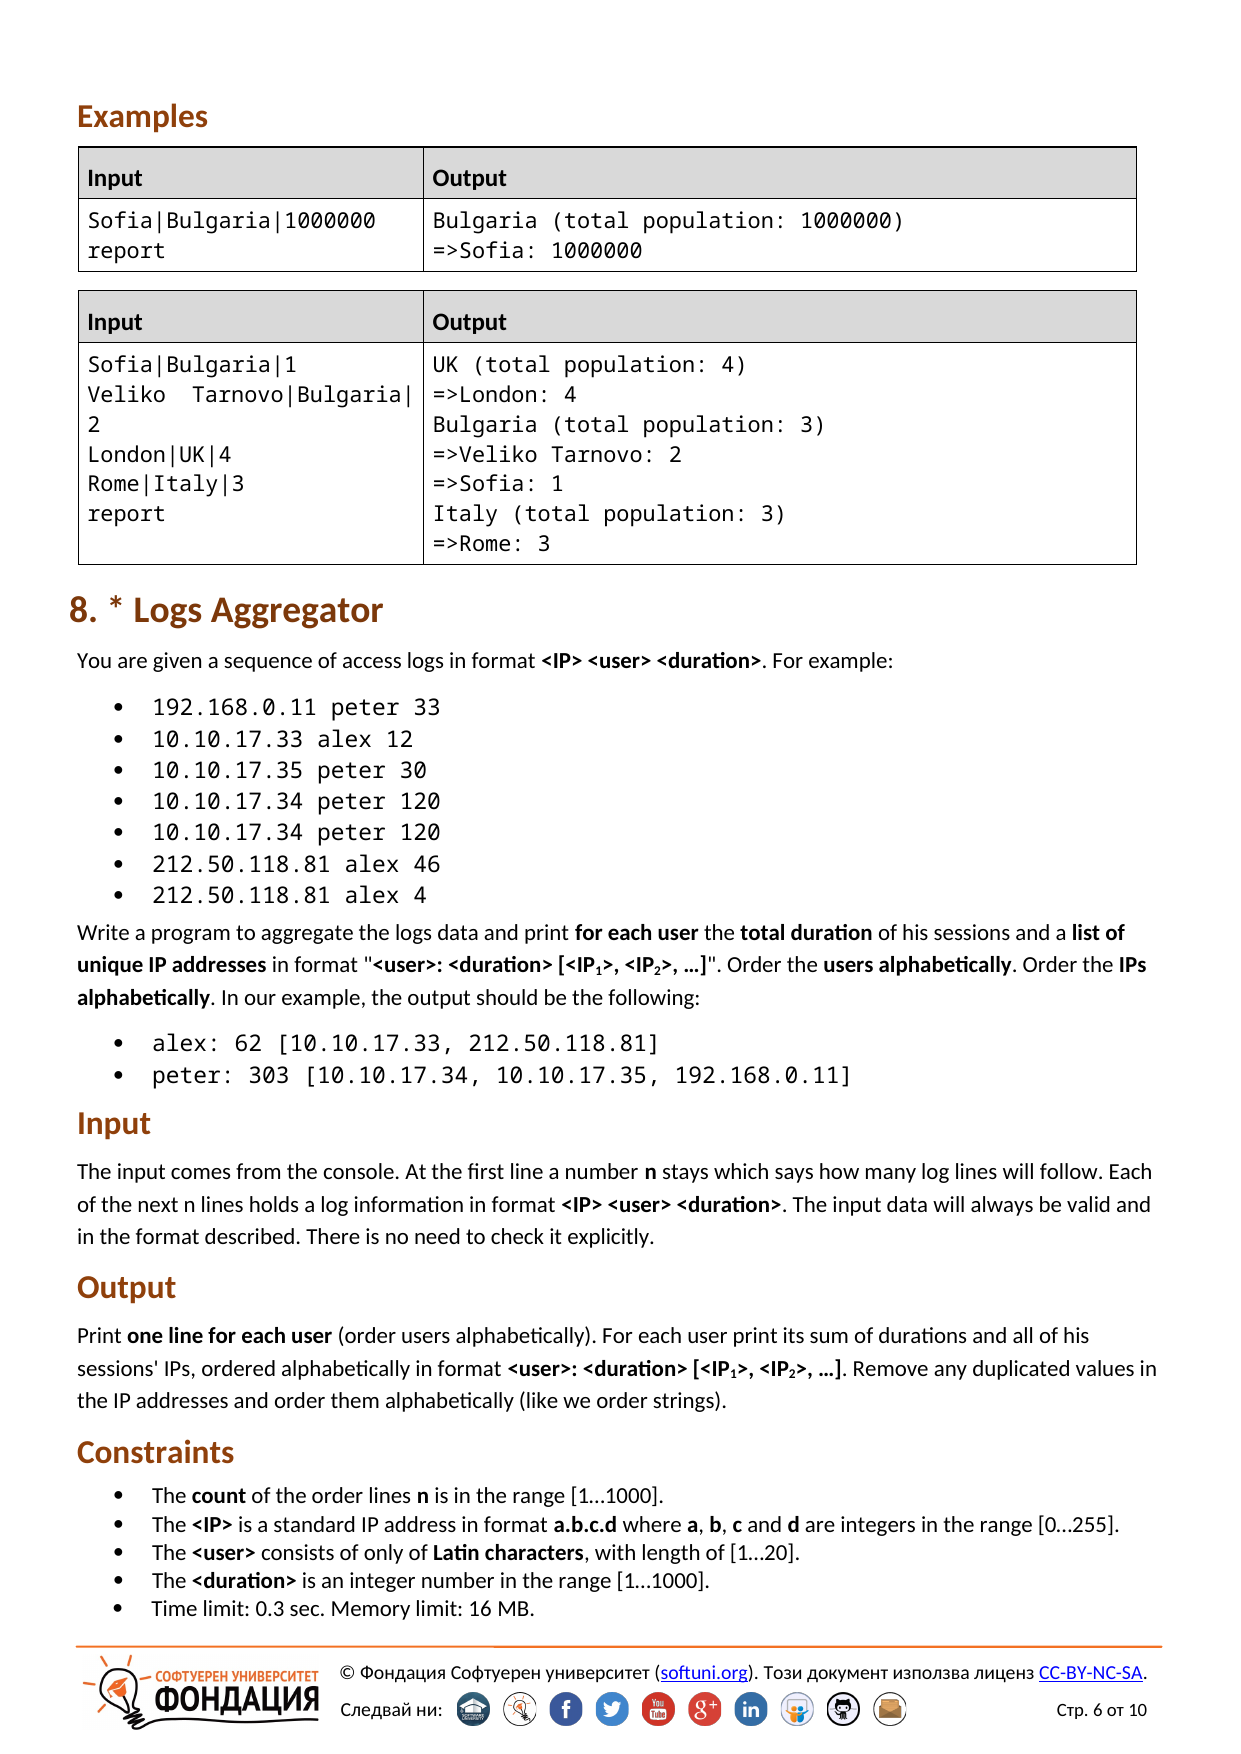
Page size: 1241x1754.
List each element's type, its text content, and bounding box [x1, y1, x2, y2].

list The <duration> is an integer number in the range [1…1000]. [114, 1566, 1163, 1594]
table_header Input [79, 148, 423, 198]
subtitle * Logs Aggregator [69, 586, 1163, 631]
picture [873, 1692, 907, 1726]
table_cell UK (total population: 4) =>London: 4 Bulgaria (total population: 3) =>Veliko Tarnovo: 2 =>Sofia: 1 Italy (total population: 3) =>Rome: 3 [424, 343, 1136, 564]
list 192.168.0.11 peter 33 [114, 691, 1163, 722]
picture [457, 1692, 490, 1726]
subtitle Constraints [77, 1431, 1163, 1471]
picture [82, 1654, 319, 1730]
list 212.50.118.81 alex 46 [114, 847, 1163, 879]
list The <user> consists of only of Latin characters, with length of [1…20]. [114, 1538, 1163, 1566]
picture [549, 1692, 583, 1726]
table_cell Sofia|Bulgaria|1 Veliko Tarnovo|Bulgaria|2 London|UK|4 Rome|Italy|3 report [79, 343, 423, 564]
subtitle Input [77, 1102, 1163, 1143]
list peter: 303 [10.10.17.34, 10.10.17.35, 192.168.0.11] [114, 1059, 1163, 1090]
list alex: 62 [10.10.17.33, 212.50.118.81] [114, 1027, 1163, 1059]
picture [734, 1692, 768, 1726]
text The input comes from the console. At the first line a number n stays which says how many log lines will follow. Each of the next n lines holds a log information in format <IP> <user> <duration>. The input data will always be valid and in the format described. There is no need to check it explicitly. [77, 1157, 1163, 1250]
table_cell Sofia|Bulgaria|1000000 report [79, 199, 423, 271]
table_header Output [424, 148, 1136, 198]
text You are given a sequence of access logs in format <IP> <user> <duration>. For example: [77, 647, 1163, 674]
subtitle Examples [77, 95, 1163, 136]
picture [503, 1692, 537, 1726]
list The count of the order lines n is in the range [1…1000]. [114, 1482, 1163, 1510]
picture [642, 1692, 675, 1726]
subtitle Output [77, 1267, 1163, 1307]
text Print one line for each user (order users alphabetically). For each user print its sum of durations and all of his sessions' IPs, ordered alphabetically in format <user>: <duration> [<IP1>, <IP2>, …]. Remove any duplicated values in the IP addresses and order them alphabetically (like we order strings). [77, 1322, 1163, 1414]
table_header Output [424, 291, 1136, 342]
table_cell Bulgaria (total population: 1000000) =>Sofia: 1000000 [424, 199, 1136, 271]
picture [595, 1692, 629, 1726]
list 10.10.17.34 peter 120 [114, 785, 1163, 816]
text Write a program to aggregate the logs data and print for each user the total duration of his sessions and a list of unique IP addresses in format "<user>: <duration> [<IP1>, <IP2>, …]". Order the users alphabetically. Order the IPs alphabetically. In our example, the output should be the following: [77, 918, 1163, 1011]
picture [780, 1692, 814, 1726]
picture [827, 1692, 860, 1726]
list Time limit: 0.3 sec. Memory limit: 16 MB. [114, 1594, 1163, 1622]
picture [688, 1692, 722, 1726]
list 10.10.17.33 alex 12 [114, 722, 1163, 754]
list 10.10.17.35 peter 30 [114, 754, 1163, 785]
list 10.10.17.34 peter 120 [114, 816, 1163, 847]
list 212.50.118.81 alex 4 [114, 879, 1163, 910]
list The <IP> is a standard IP address in format a.b.c.d where a, b, c and d are integers in the range [0…255]. [114, 1510, 1163, 1538]
table_header Input [79, 291, 423, 342]
